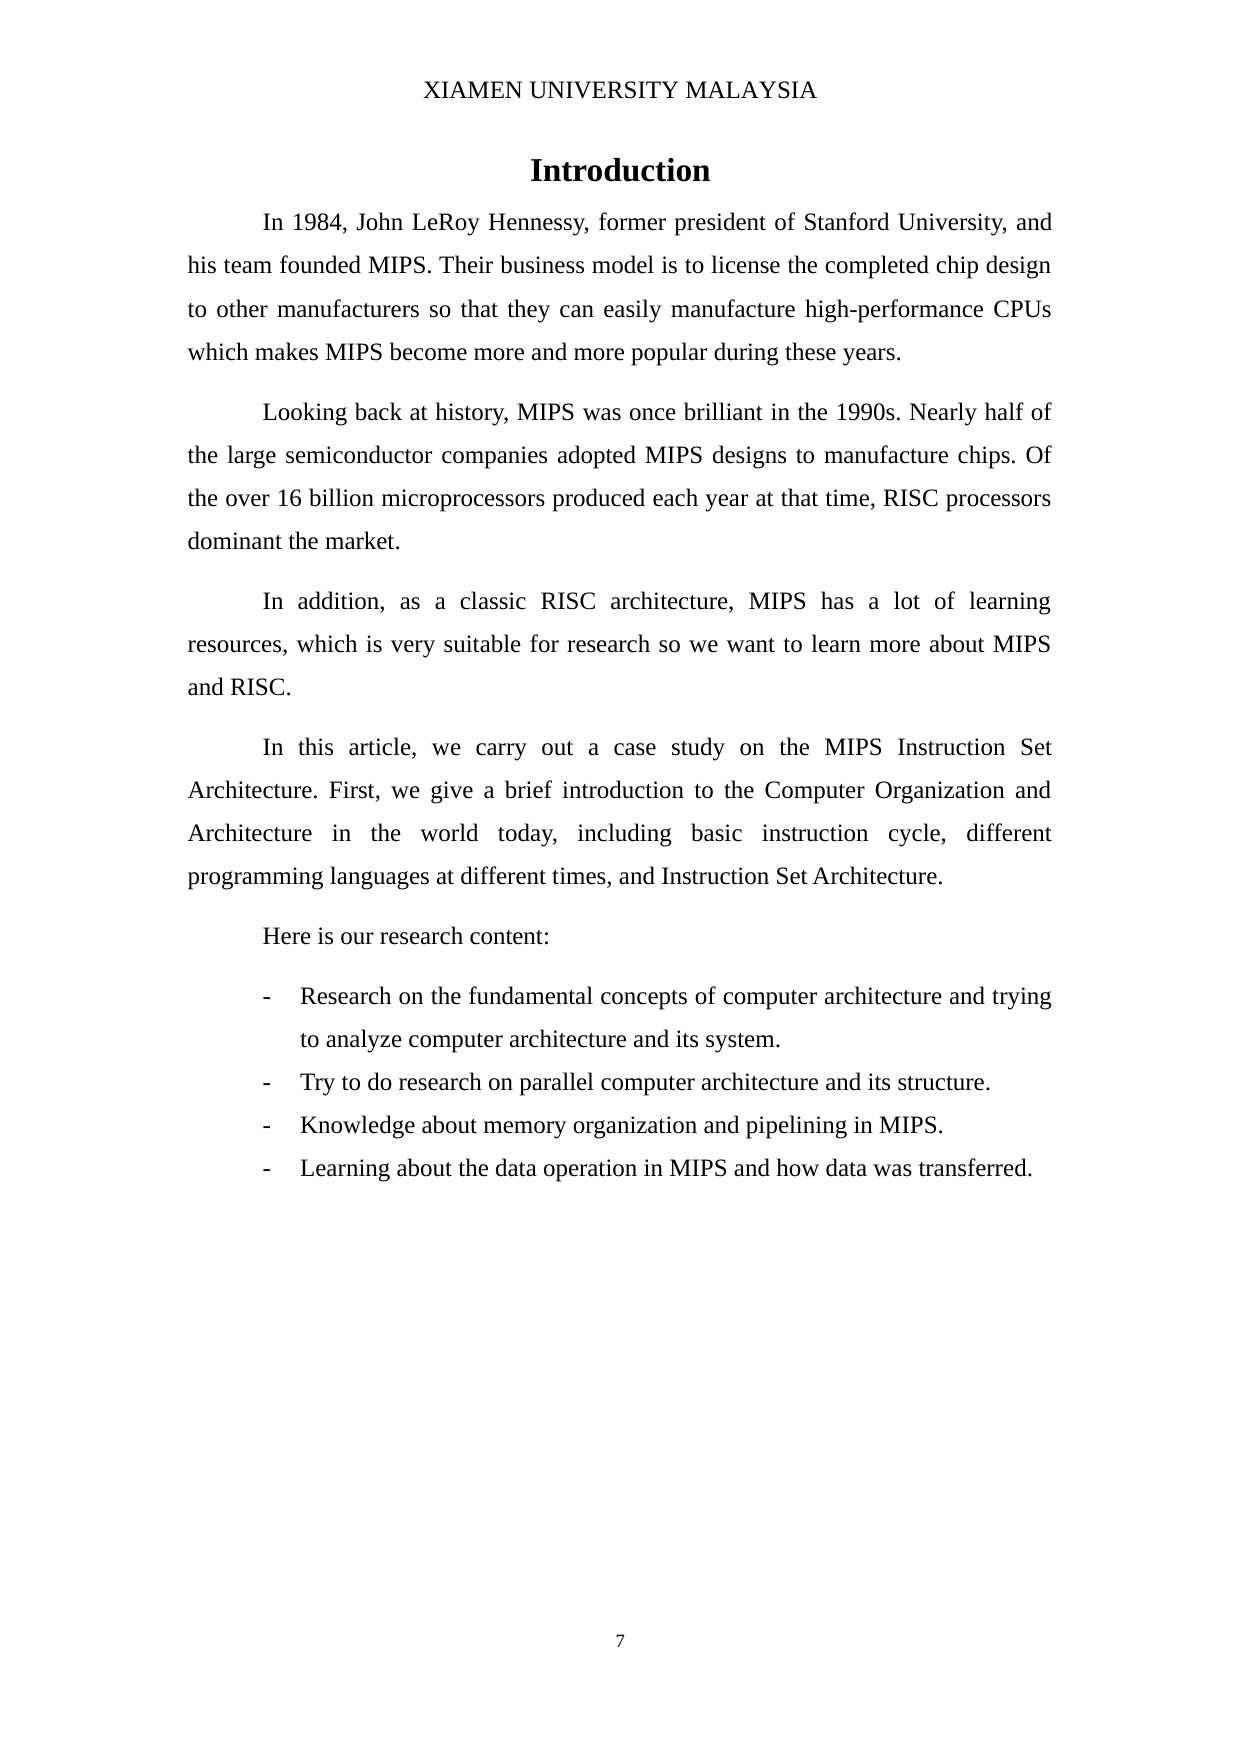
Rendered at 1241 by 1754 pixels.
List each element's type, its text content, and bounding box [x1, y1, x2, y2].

list Learning about the data operation in MIPS and how data was transferred. [262, 1153, 1053, 1182]
list Try to do research on parallel computer architecture and its structure. [262, 1067, 1053, 1096]
text In this article, we carry out a case study on the MIPS Instruction Set Architecture. First, we give a brief introduction to the Computer Organization and Architecture in the world today, including basic instruction cycle, different programming languages at different times, and Instruction Set Architecture. [187, 732, 1053, 890]
text Here is our research content: [262, 921, 1053, 950]
subtitle Introduction [187, 150, 1053, 188]
text Looking back at history, MIPS was once brilliant in the 1990s. Nearly half of the large semiconductor companies adopted MIPS designs to manufacture chips. Of the over 16 billion microprocessors produced each year at that time, RISC processors dominant the market. [187, 397, 1053, 555]
list Knowledge about memory organization and pipelining in MIPS. [262, 1110, 1053, 1139]
text In 1984, John LeRoy Hennessy, former president of Stanford University, and his team founded MIPS. Their business model is to license the completed chip design to other manufacturers so that they can easily manufacture high-performance CPUs which makes MIPS become more and more popular during these years. [187, 207, 1053, 366]
text In addition, as a classic RISC architecture, MIPS has a lot of learning resources, which is very suitable for research so we want to learn more about MIPS and RISC. [187, 586, 1053, 701]
list Research on the fundamental concepts of computer architecture and trying to analyze computer architecture and its system. [262, 981, 1053, 1053]
